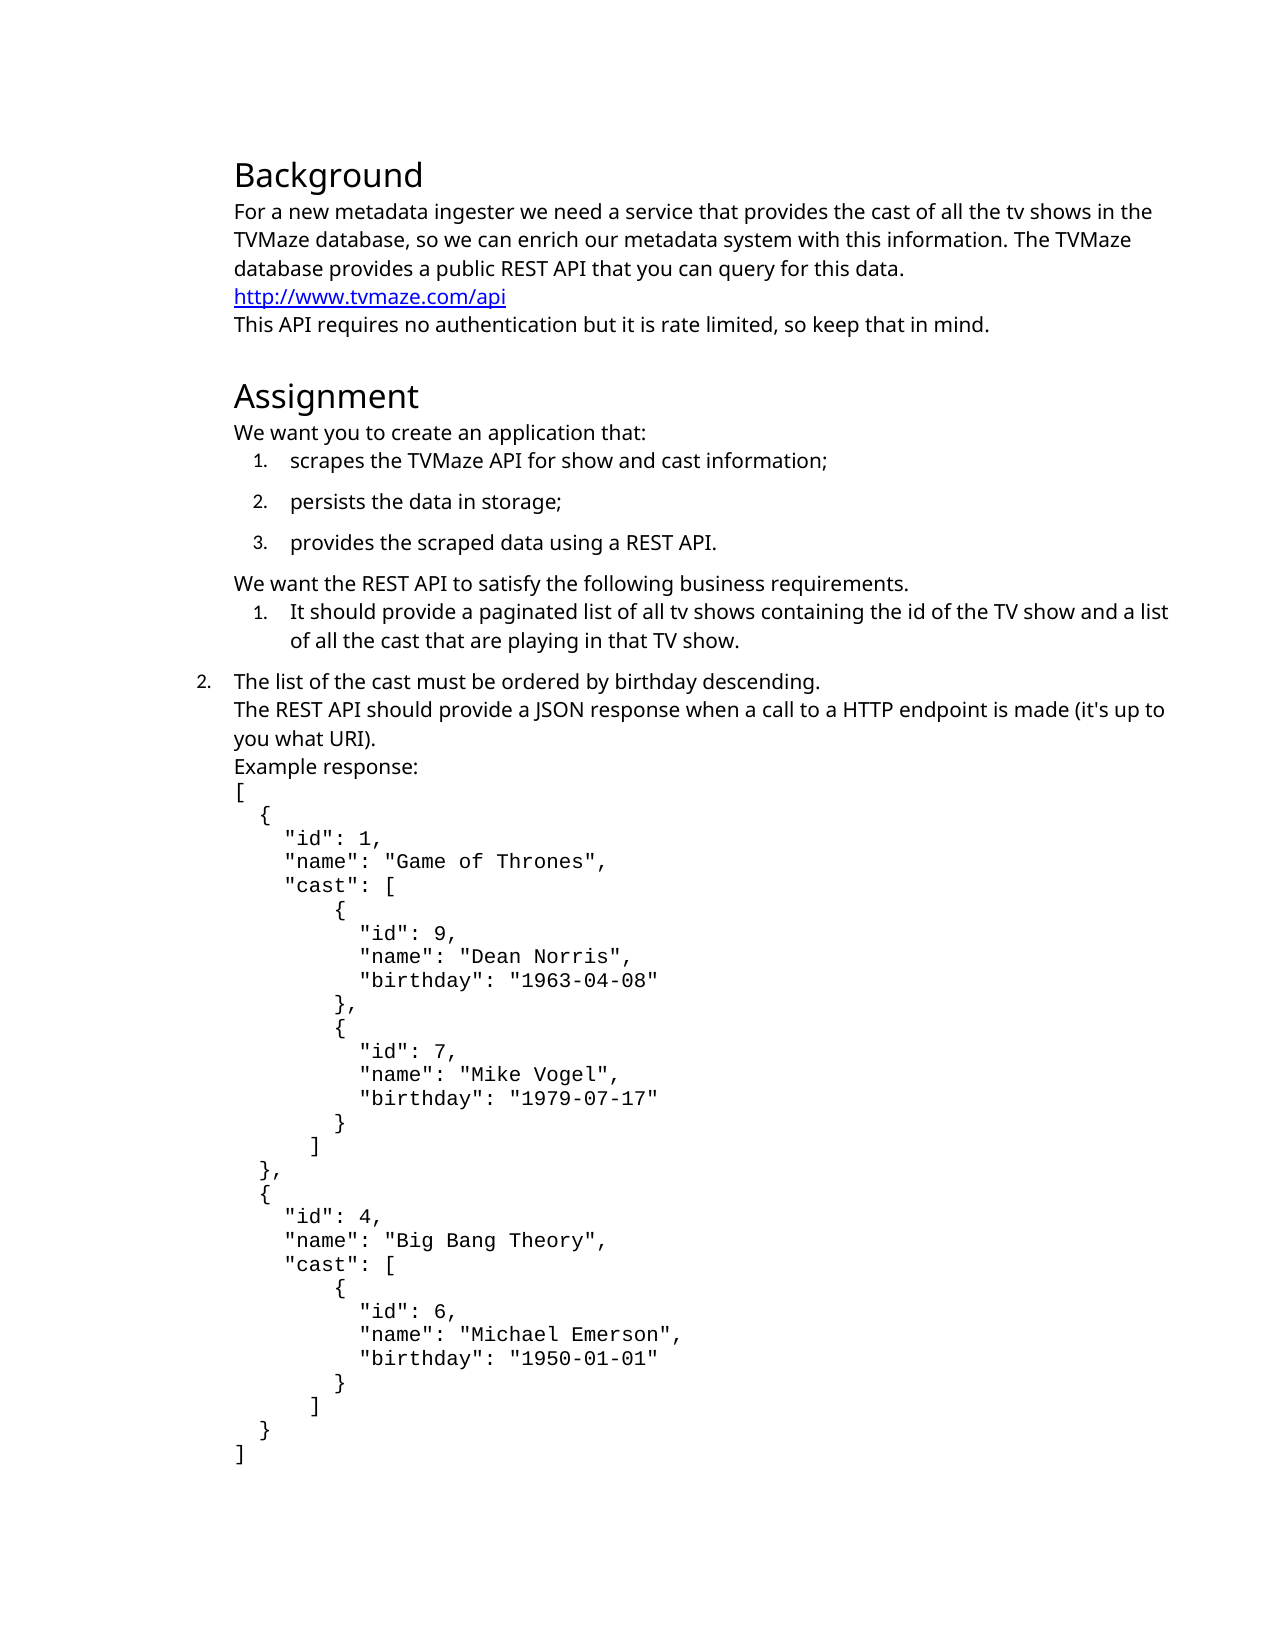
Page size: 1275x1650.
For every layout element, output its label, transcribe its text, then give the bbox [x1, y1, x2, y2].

text { [233, 1183, 1186, 1206]
text } [233, 1112, 1186, 1135]
text "cast": [ [233, 1253, 1186, 1277]
text }, [233, 1159, 1186, 1183]
text Example response: [233, 752, 1186, 781]
text "cast": [ [233, 875, 1186, 899]
text "birthday": "1950-01-01" [233, 1348, 1186, 1372]
text ] [233, 1395, 1186, 1419]
list provides the scraped data using a REST API. [252, 528, 1186, 557]
text "name": "Dean Norris", [233, 946, 1186, 970]
text { [233, 1277, 1186, 1301]
text } [233, 1372, 1186, 1395]
text "id": 1, [233, 828, 1186, 852]
text We want you to create an application that: [233, 418, 1186, 446]
text The REST API should provide a JSON response when a call to a HTTP endpoint is made (it's up to you what URI). [233, 695, 1186, 752]
list scrapes the TVMaze API for show and cast information; [252, 446, 1186, 475]
list persists the data in storage; [252, 487, 1186, 516]
text ] [233, 1443, 1186, 1466]
text "name": "Mike Vogel", [233, 1064, 1186, 1088]
text ] [233, 1135, 1186, 1159]
text "birthday": "1979-07-17" [233, 1088, 1186, 1112]
text "name": "Michael Emerson", [233, 1324, 1186, 1348]
text "name": "Game of Thrones", [233, 852, 1186, 875]
text This API requires no authentication but it is rate limited, so keep that in mind. [233, 311, 1186, 339]
text http://www.tvmaze.com/api [233, 282, 1186, 311]
text "birthday": "1963-04-08" [233, 970, 1186, 993]
text { [233, 1017, 1186, 1041]
text "name": "Big Bang Theory", [233, 1230, 1186, 1253]
text }, [233, 993, 1186, 1017]
text For a new metadata ingester we need a service that provides the cast of all the tv shows in the TVMaze database, so we can enrich our metadata system with this information. The TVMaze database provides a public REST API that you can query for this data. [233, 197, 1186, 282]
list The list of the cast must be ordered by birthday descending. [196, 667, 1186, 695]
text { [233, 804, 1186, 828]
text "id": 6, [233, 1301, 1186, 1324]
text Assignment [233, 372, 1186, 418]
text "id": 9, [233, 922, 1186, 946]
text "id": 4, [233, 1206, 1186, 1230]
text [ [233, 781, 1186, 804]
text We want the REST API to satisfy the following business requirements. [233, 569, 1186, 597]
text "id": 7, [233, 1041, 1186, 1064]
text { [233, 899, 1186, 922]
list It should provide a paginated list of all tv shows containing the id of the TV show and a list of all the cast that are playing in that TV show. [252, 597, 1186, 654]
text } [233, 1419, 1186, 1443]
text Background [233, 151, 1186, 197]
